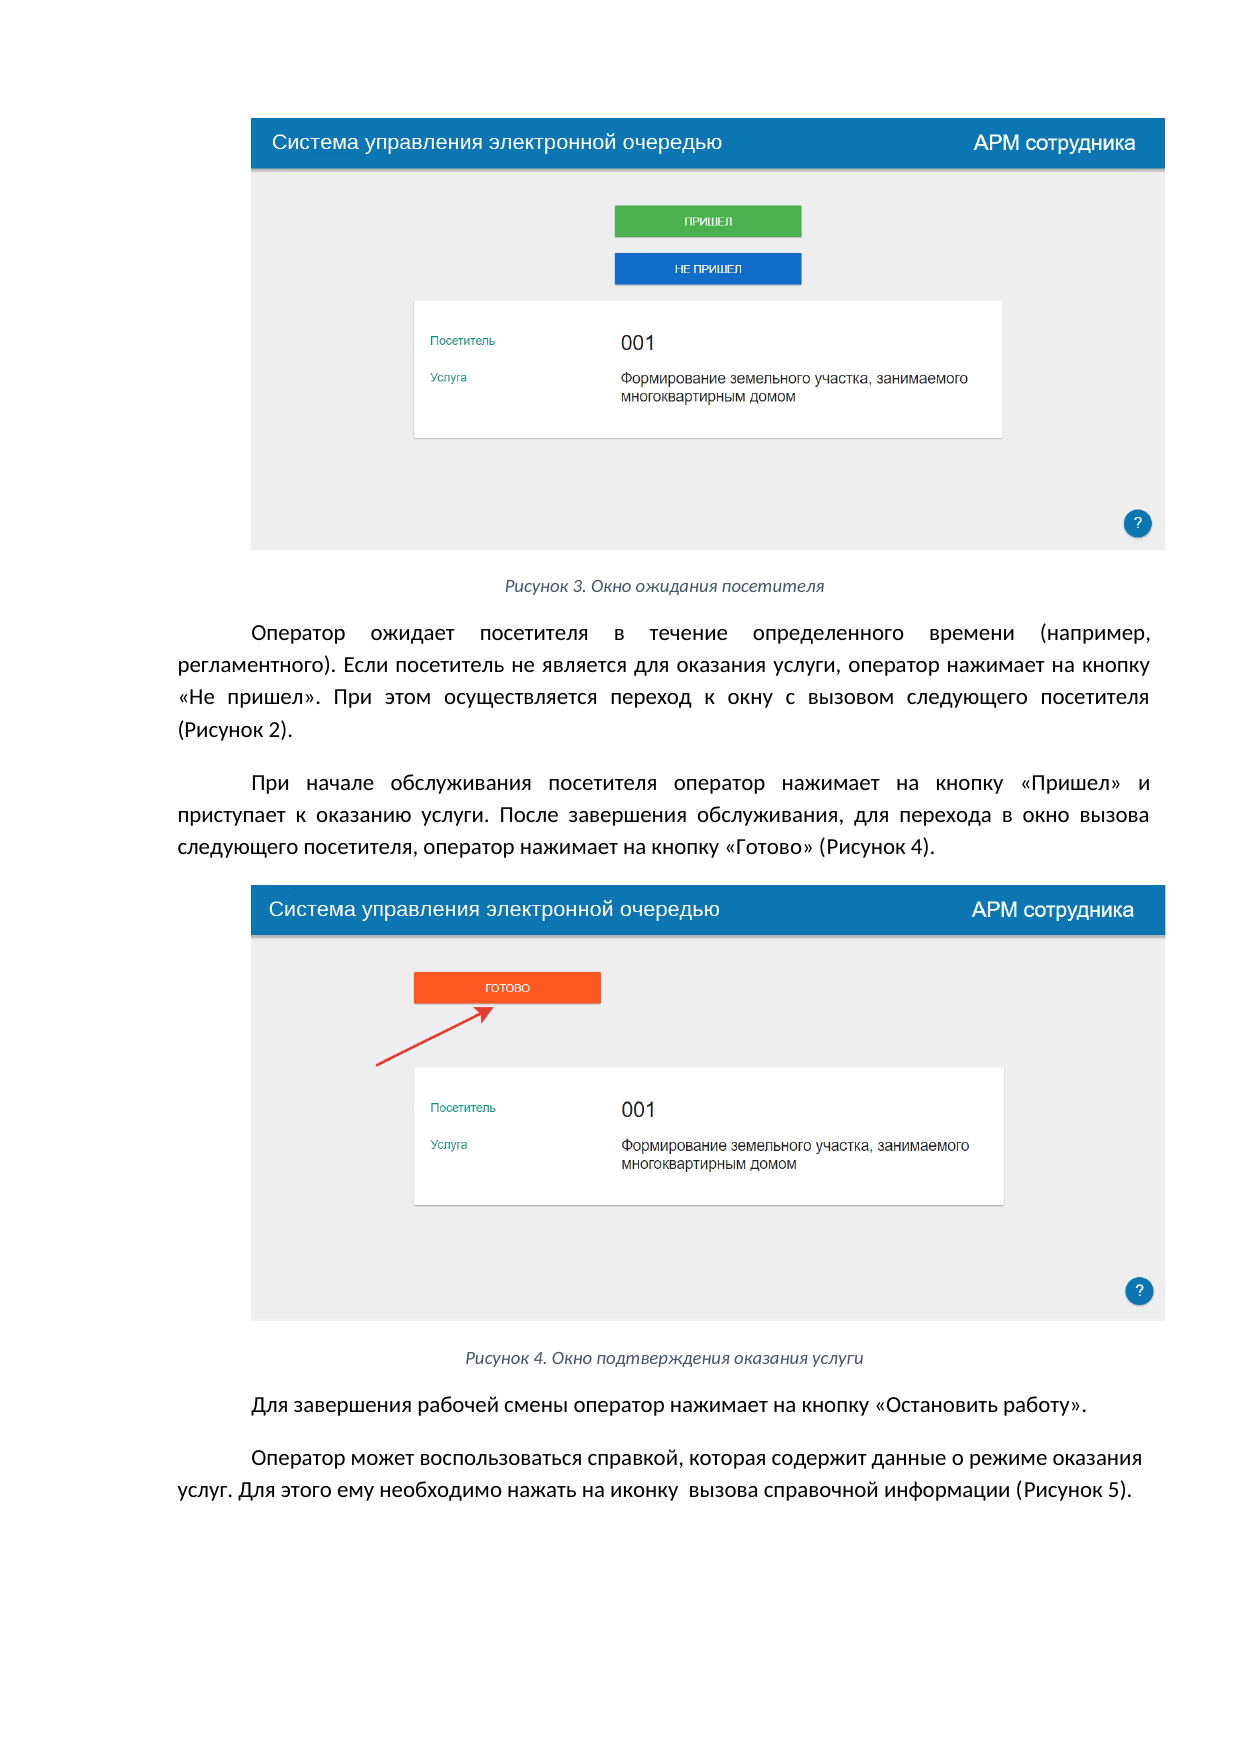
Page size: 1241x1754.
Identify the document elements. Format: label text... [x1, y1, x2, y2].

text Рисунок 4. Окно подтверждения оказания услуги [177, 1346, 1152, 1369]
picture [251, 118, 1165, 550]
text Для завершения рабочей смены оператор нажимает на кнопку «Остановить работу». [177, 1390, 1152, 1418]
text При начале обслуживания посетителя оператор нажимает на кнопку «Пришел» и приступает к оказанию услуги. После завершения обслуживания, для перехода в окно вызова следующего посетителя, оператор нажимает на кнопку «Готово» (Рисунок 4). [177, 768, 1152, 860]
text Оператор ожидает посетителя в течение определенного времени (например, регламентного). Если посетитель не является для оказания услуги, оператор нажимает на кнопку «Не пришел». При этом осуществляется переход к окну с вызовом следующего посетителя (Рисунок 2). [177, 618, 1152, 743]
text Оператор может воспользоваться справкой, которая содержит данные о режиме оказания услуг. Для этого ему необходимо нажать на иконку вызова справочной информации (Рисунок 5). [177, 1443, 1152, 1503]
picture [251, 885, 1166, 1321]
text Рисунок 3. Окно ожидания посетителя [177, 574, 1152, 597]
